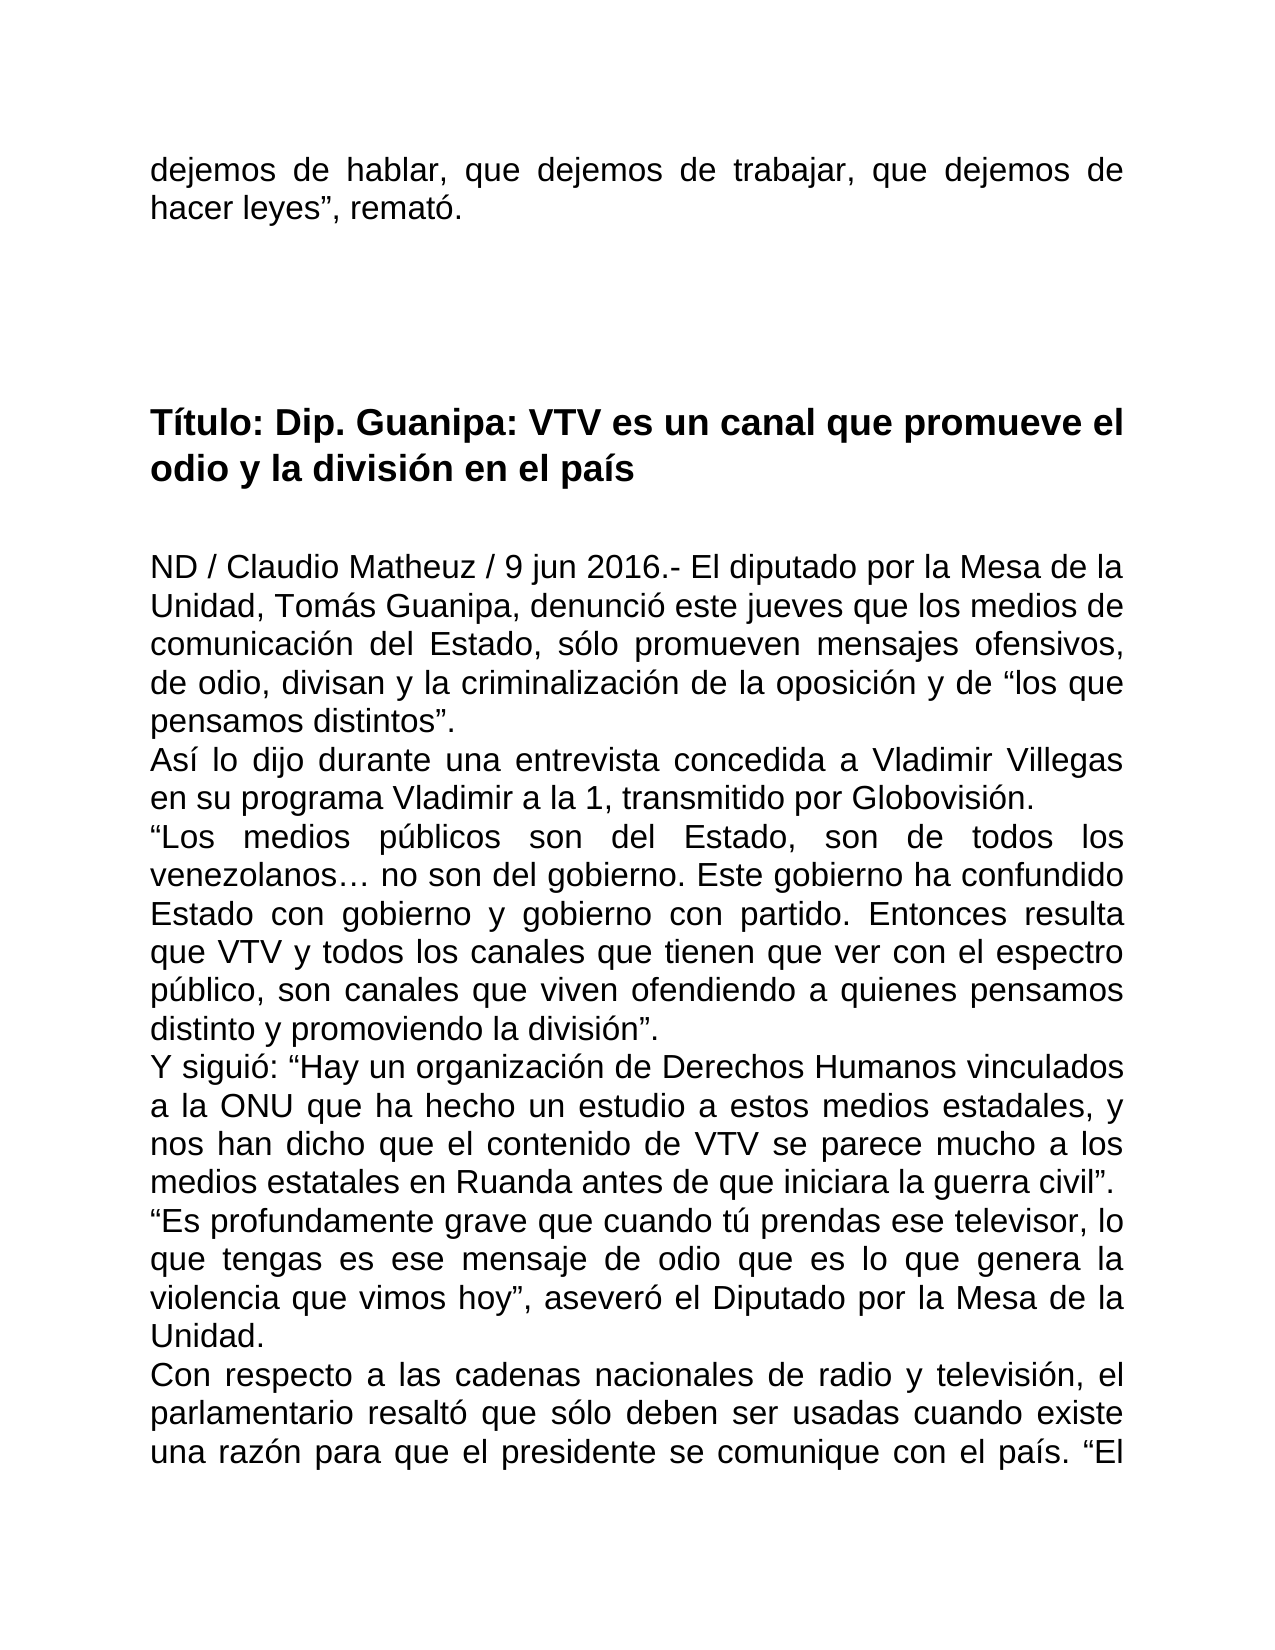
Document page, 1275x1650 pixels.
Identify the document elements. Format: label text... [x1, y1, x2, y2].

text Así lo dijo durante una entrevista concedida a Vladimir Villegas en su programa Vladimir a la 1, transmitido por Globovisión. [150, 740, 1125, 817]
text “Es profundamente grave que cuando tú prendas ese televisor, lo que tengas es ese mensaje de odio que es lo que genera la violencia que vimos hoy”, aseveró el Diputado por la Mesa de la Unidad. [150, 1201, 1125, 1355]
subtitle Título: Dip. Guanipa: VTV es un canal que promueve el odio y la división en el país [150, 400, 1125, 489]
text ND / Claudio Matheuz / 9 jun 2016.- El diputado por la Mesa de la Unidad, Tomás Guanipa, denunció este jueves que los medios de comunicación del Estado, sólo promueven mensajes ofensivos, de odio, divisan y la criminalización de la oposición y de “los que pensamos distintos”. [150, 548, 1125, 740]
text Y siguió: “Hay un organización de Derechos Humanos vinculados a la ONU que ha hecho un estudio a estos medios estadales, y nos han dicho que el contenido de VTV se parece mucho a los medios estatales en Ruanda antes de que iniciara la guerra civil”. [150, 1047, 1125, 1201]
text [150, 1355, 1125, 1470]
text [150, 150, 1125, 227]
text “Los medios públicos son del Estado, son de todos los venezolanos… no son del gobierno. Este gobierno ha confundido Estado con gobierno y gobierno con partido. Entonces resulta que VTV y todos los canales que tienen que ver con el espectro público, son canales que viven ofendiendo a quienes pensamos distinto y promoviendo la división”. [150, 817, 1125, 1047]
